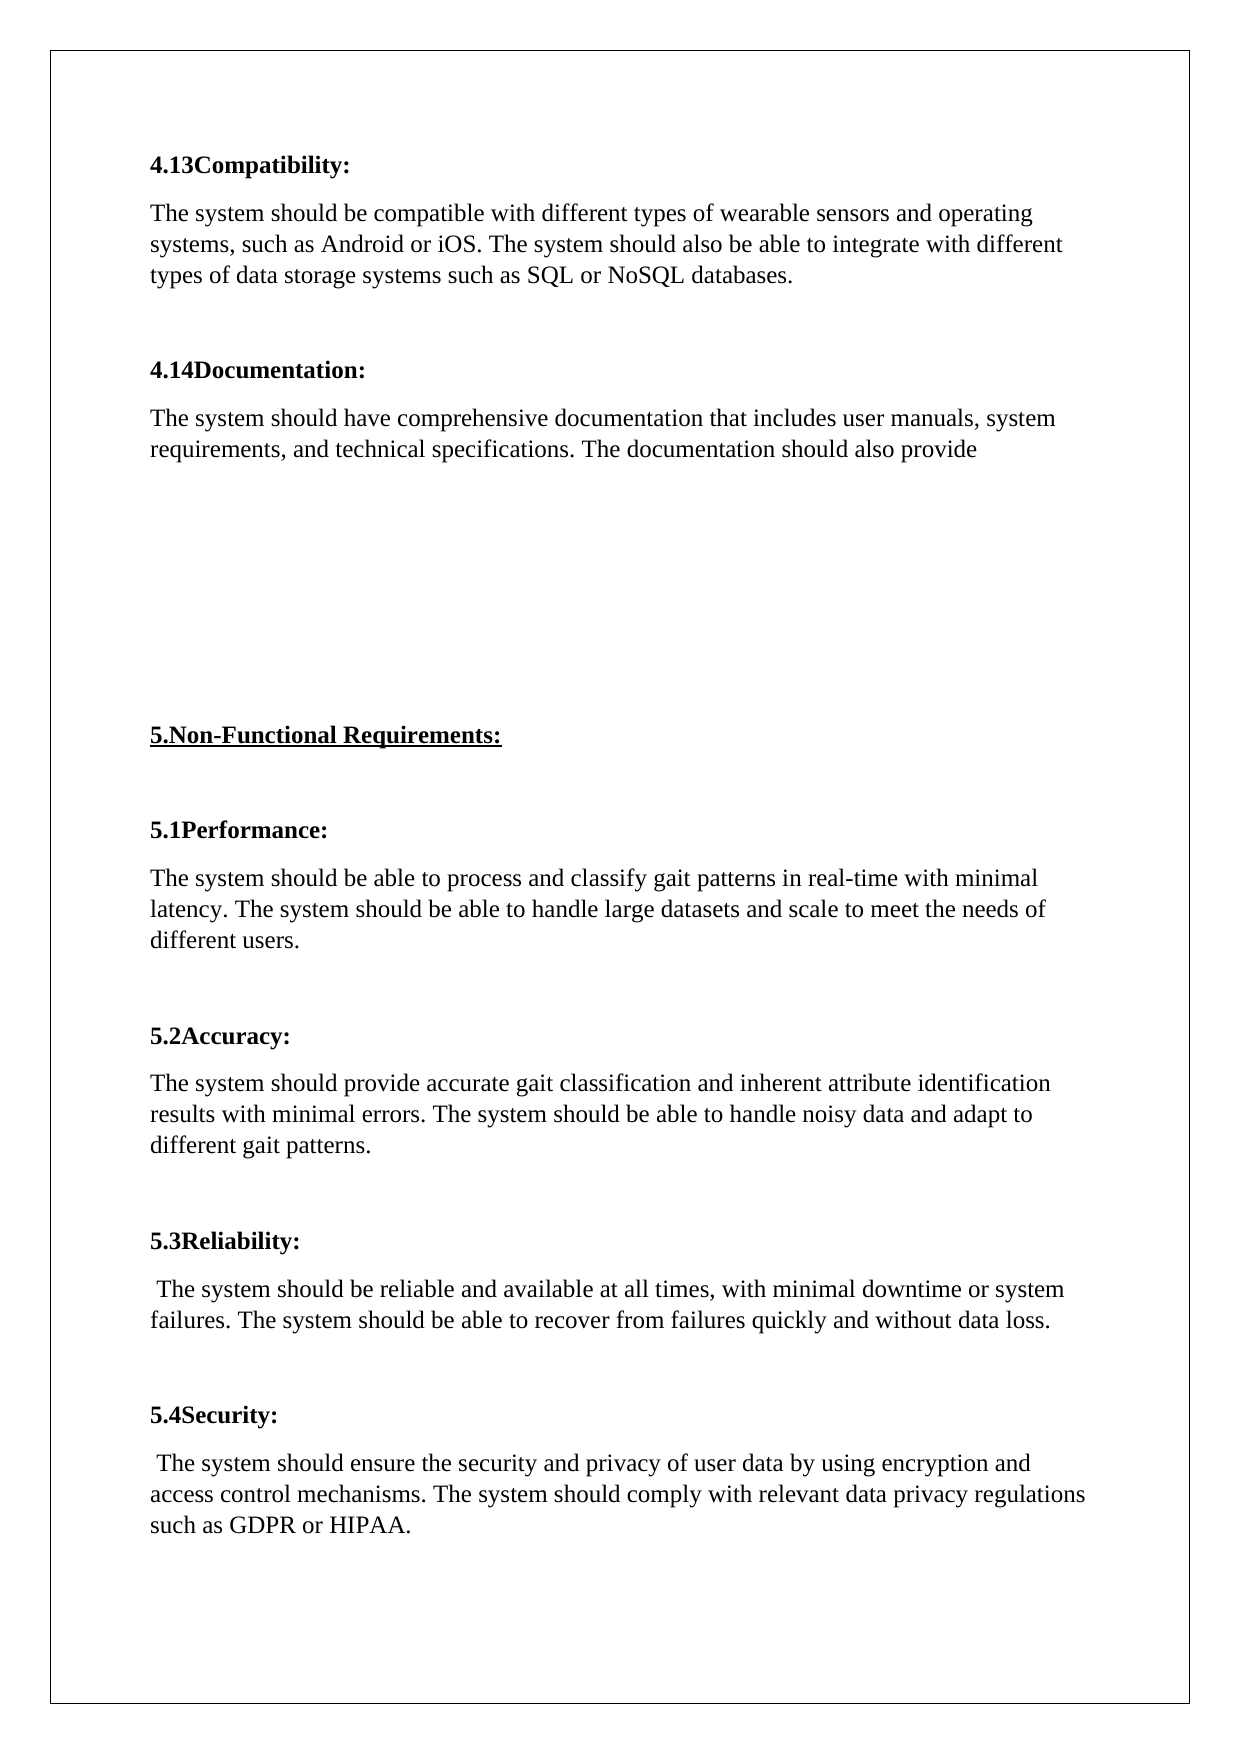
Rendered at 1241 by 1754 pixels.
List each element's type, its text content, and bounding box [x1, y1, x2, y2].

text 5.2Accuracy: [150, 1021, 1090, 1049]
text The system should be reliable and available at all times, with minimal downtime or system failures. The system should be able to recover from failures quickly and without data loss. [150, 1274, 1090, 1333]
text The system should provide accurate gait classification and inherent attribute identification results with minimal errors. The system should be able to handle noisy data and adapt to different gait patterns. [150, 1068, 1090, 1159]
text The system should be compatible with different types of wearable sensors and operating systems, such as Android or iOS. The system should also be able to integrate with different types of data storage systems such as SQL or NoSQL databases. [150, 198, 1090, 288]
text The system should have comprehensive documentation that includes user manuals, system requirements, and technical specifications. The documentation should also provide [150, 403, 1090, 463]
text 5.3Reliability: [150, 1226, 1090, 1255]
text The system should be able to process and classify gait patterns in real-time with minimal latency. The system should be able to handle large datasets and scale to meet the needs of different users. [150, 863, 1090, 954]
text 4.14Documentation: [150, 355, 1090, 384]
text The system should ensure the security and privacy of user data by using encryption and access control mechanisms. The system should comply with relevant data privacy regulations such as GDPR or HIPAA. [150, 1448, 1090, 1539]
text 4.13Compatibility: [150, 150, 1090, 179]
text 5.1Performance: [150, 816, 1090, 844]
text 5.4Security: [150, 1400, 1090, 1429]
text 5.Non-Functional Requirements: [150, 720, 1090, 749]
